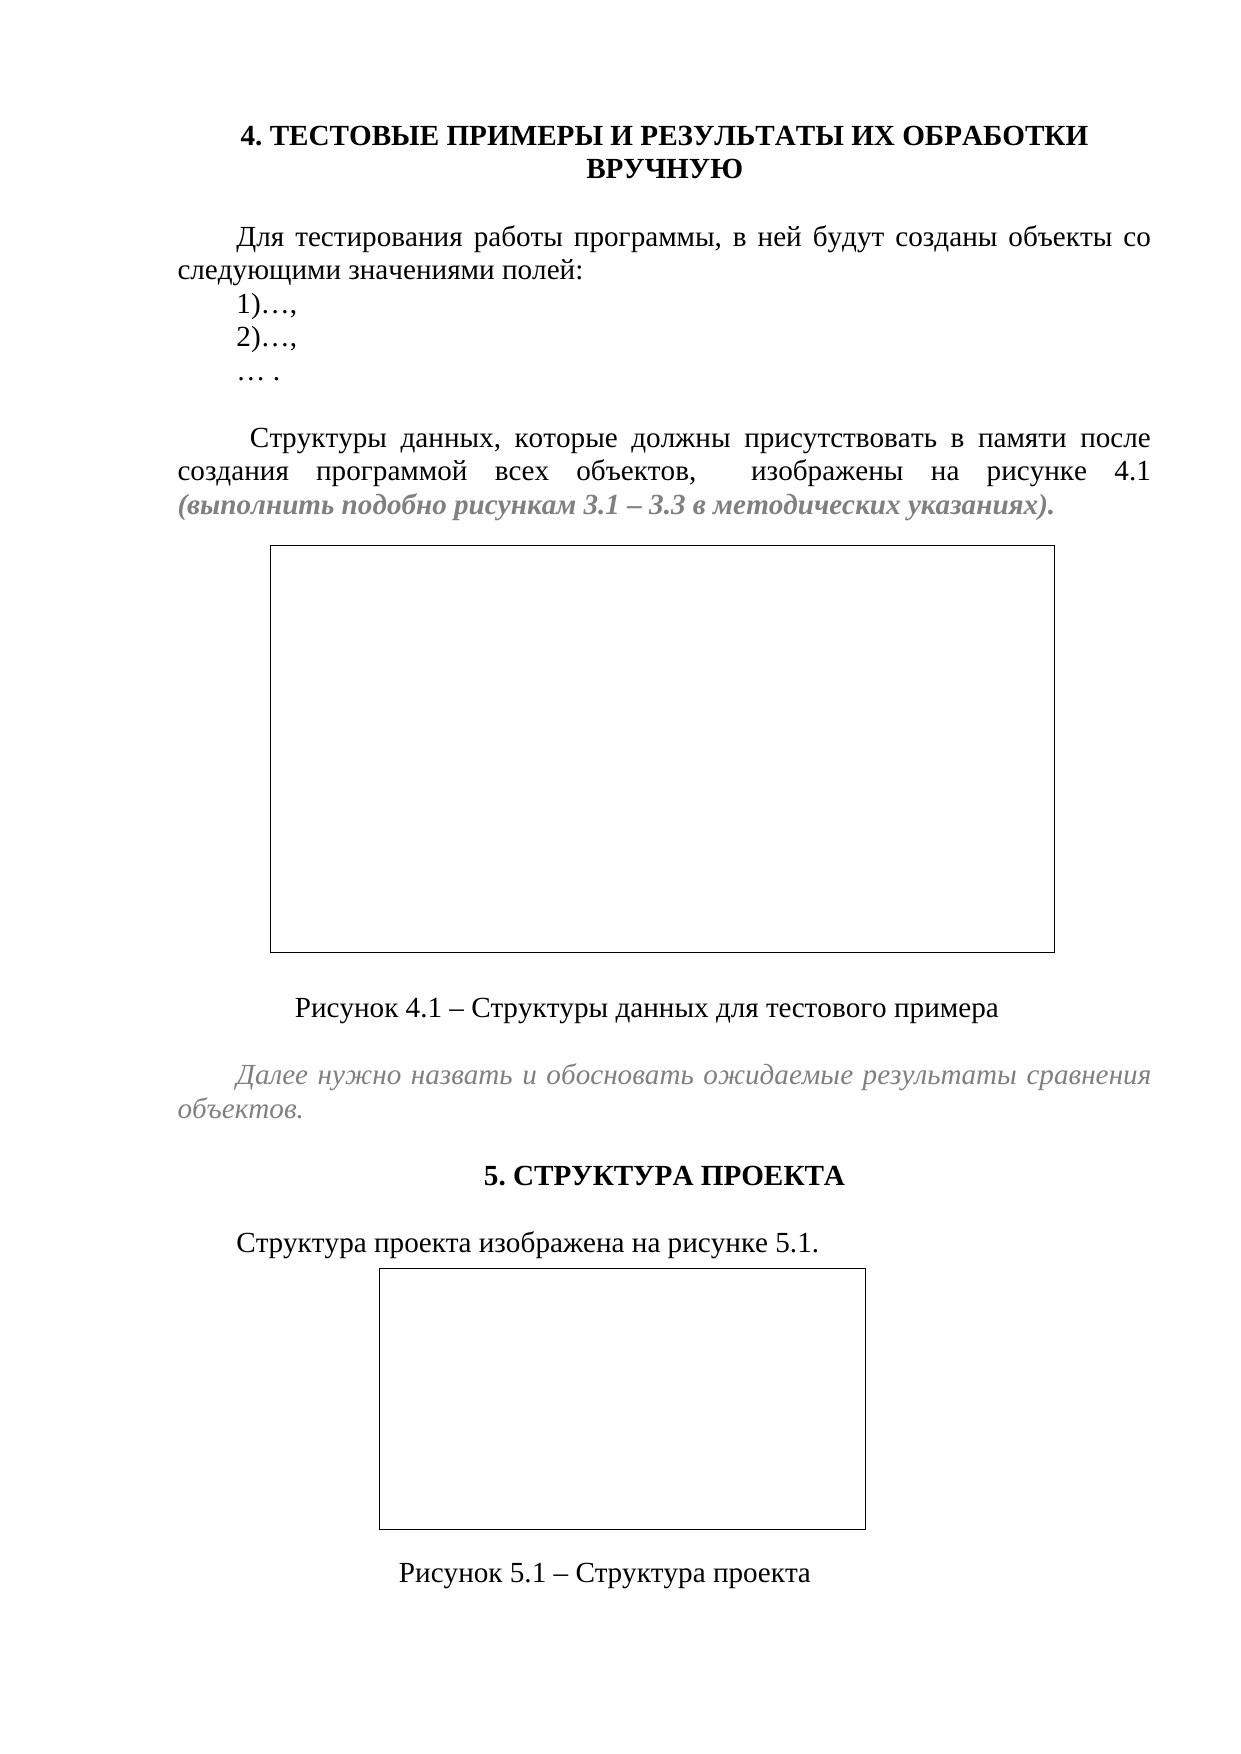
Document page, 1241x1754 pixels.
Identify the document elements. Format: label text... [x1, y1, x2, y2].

text Для тестирования работы программы, в ней будут созданы объекты со следующими значениями полей: [177, 219, 1152, 286]
text 5. СТРУКТУРА ПРОЕКТА [177, 1158, 1152, 1191]
text Рисунок 5.1 – Структура проекта [177, 1556, 1152, 1589]
text 1)…, [177, 286, 1152, 319]
text Далее нужно назвать и обосновать ожидаемые результаты сравнения объектов. [177, 1057, 1152, 1124]
text Структуры данных, которые должны присутствовать в памяти после создания программой всех объектов, изображены на рисунке 4.1 (выполнить подобно рисункам 3.1 – 3.3 в методических указаниях). [177, 420, 1152, 521]
text 4. ТЕСТОВЫЕ ПРИМЕРЫ И РЕЗУЛЬТАТЫ ИХ ОБРАБОТКИ ВРУЧНУЮ [177, 118, 1152, 185]
text 2)…, [177, 319, 1152, 353]
text … . [177, 353, 1152, 386]
text Структура проекта изображена на рисунке 5.1. [177, 1225, 1152, 1258]
text Рисунок 4.1 – Структуры данных для тестового примера [177, 990, 1152, 1024]
